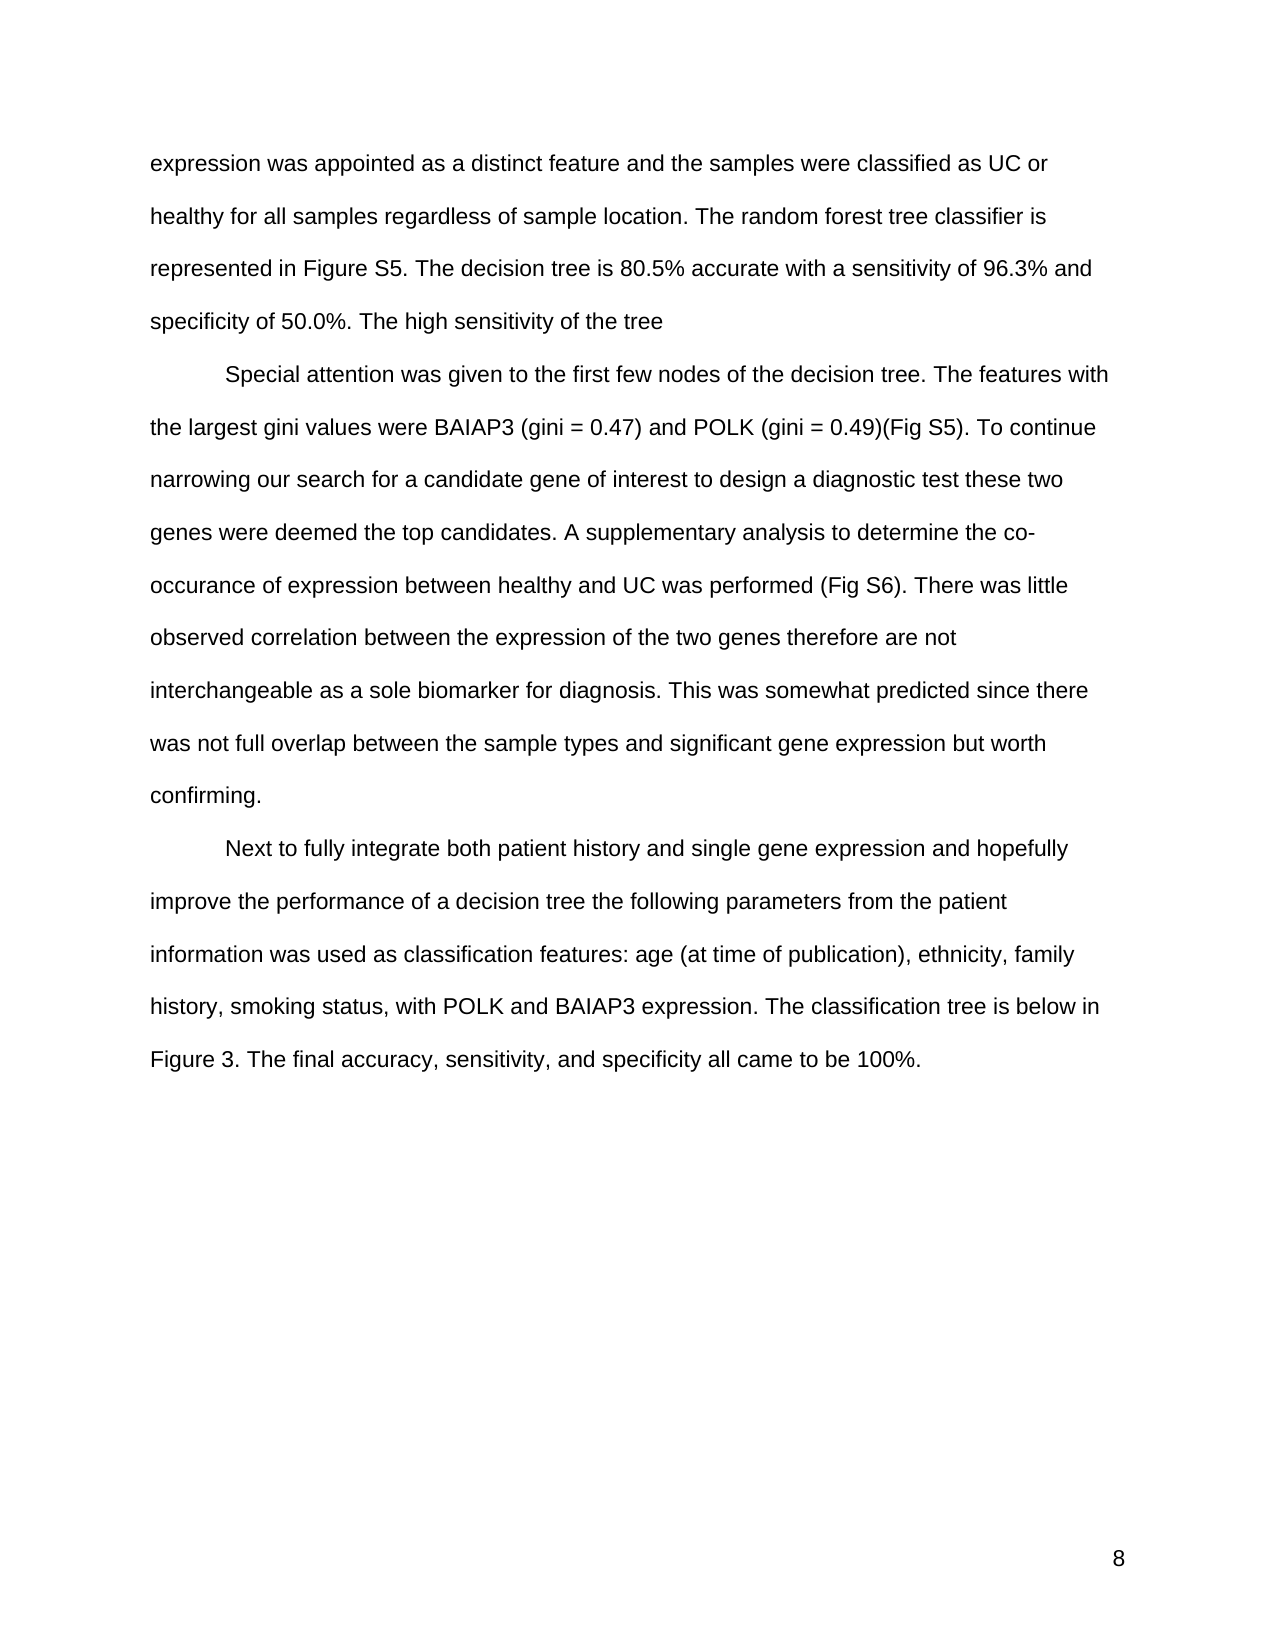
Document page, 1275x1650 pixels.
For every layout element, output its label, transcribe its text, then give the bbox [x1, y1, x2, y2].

text Special attention was given to the first few nodes of the decision tree. The features with the largest gini values were BAIAP3 (gini = 0.47) and POLK (gini = 0.49)(Fig S5). To continue narrowing our search for a candidate gene of interest to design a diagnostic test these two genes were deemed the top candidates. A supplementary analysis to determine the co-occurance of expression between healthy and UC was performed (Fig S6). There was little observed correlation between the expression of the two genes therefore are not interchangeable as a sole biomarker for diagnosis. This was somewhat predicted since there was not full overlap between the sample types and significant gene expression but worth confirming. [150, 361, 1125, 809]
text Next to fully integrate both patient history and single gene expression and hopefully improve the performance of a decision tree the following parameters from the patient information was used as classification features: age (at time of publication), ethnicity, family history, smoking status, with POLK and BAIAP3 expression. The classification tree is below in Figure 3. The final accuracy, sensitivity, and specificity all came to be 100%. [150, 835, 1125, 1072]
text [150, 150, 1125, 334]
